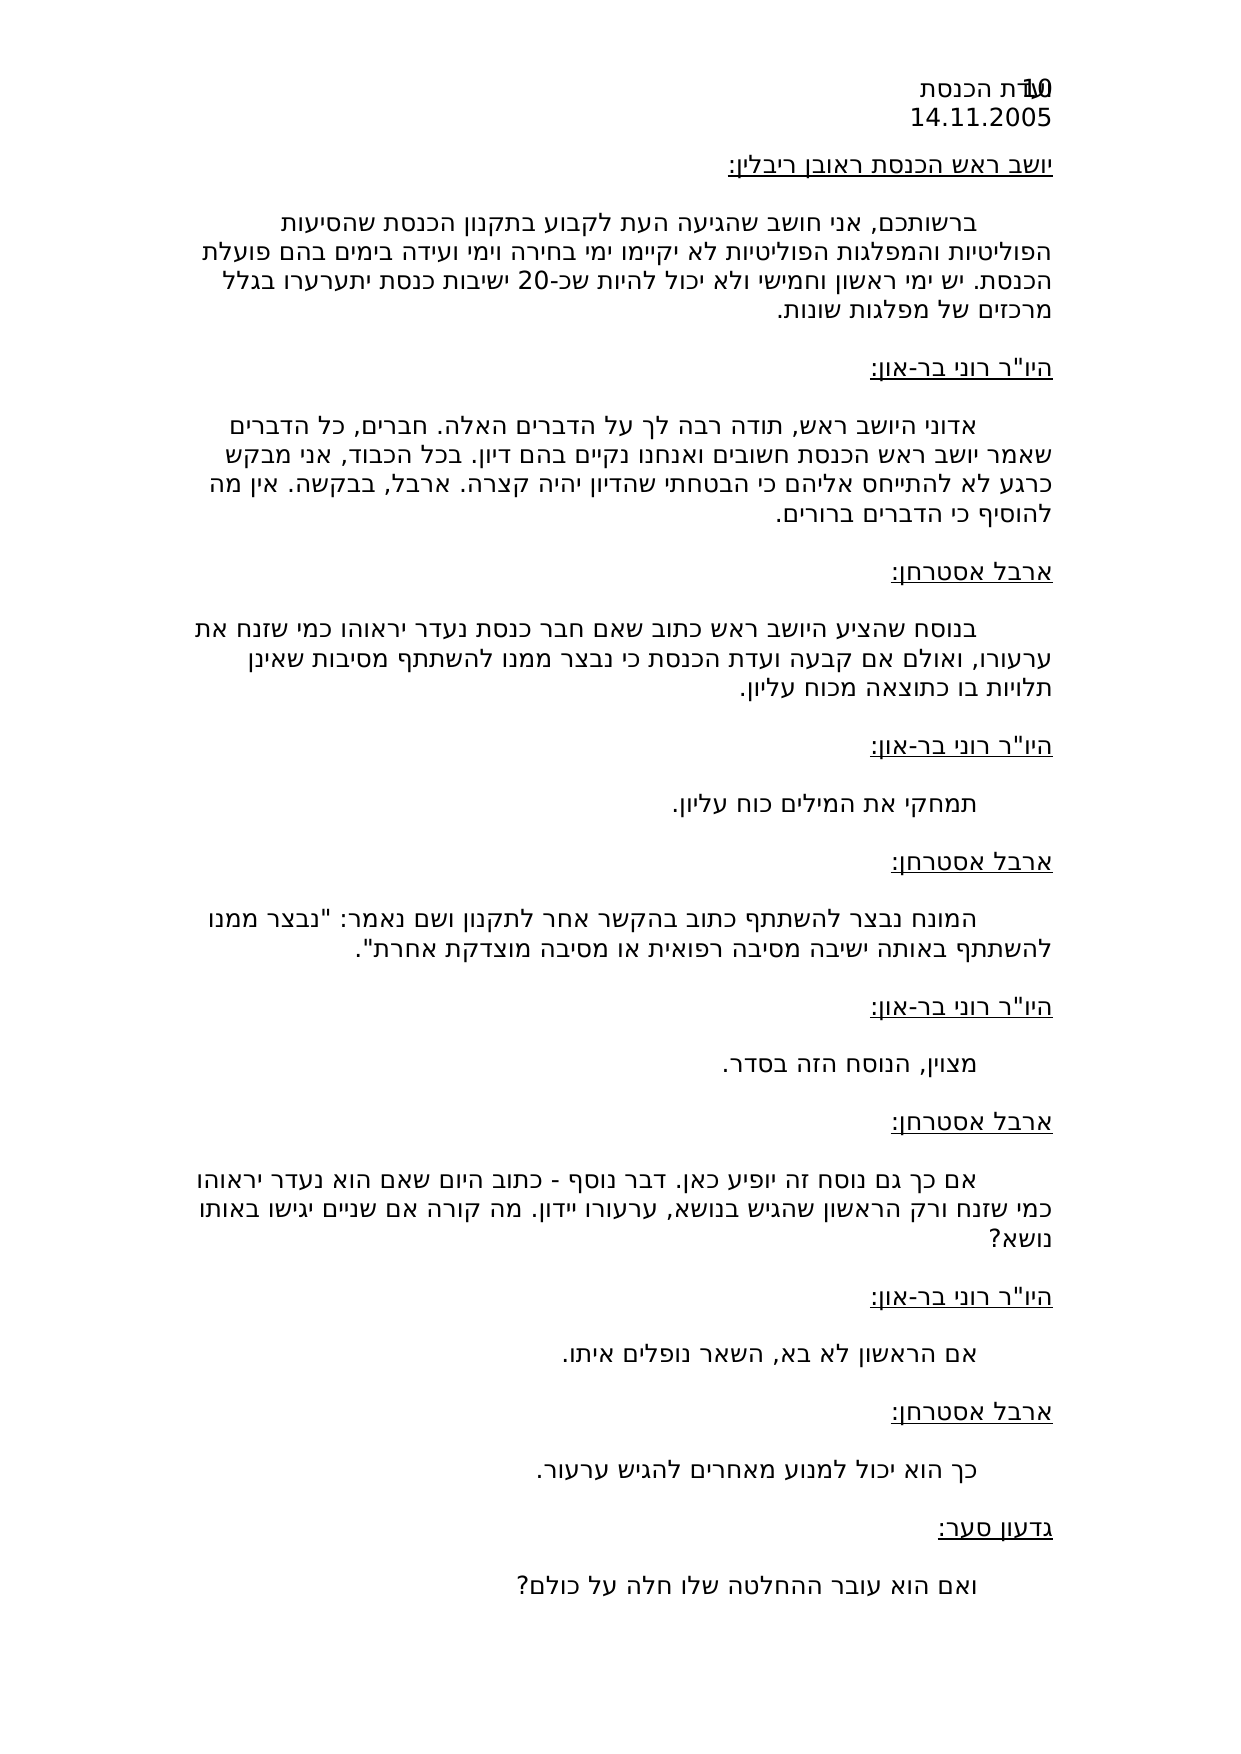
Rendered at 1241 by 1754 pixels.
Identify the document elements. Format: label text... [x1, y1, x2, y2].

text תמחקי את המילים כוח עליון. [187, 789, 1053, 818]
text ברשותכם, אני חושב שהגיעה העת לקבוע בתקנון הכנסת שהסיעות הפוליטיות והמפלגות הפוליטיות לא יקיימו ימי בחירה וימי ועידה בימים בהם פועלת הכנסת. יש ימי ראשון וחמישי ולא יכול להיות שכ-20 ישיבות כנסת יתערערו בגלל מרכזים של מפלגות שונות. [187, 208, 1053, 324]
text המונח נבצר להשתתף כתוב בהקשר אחר לתקנון ושם נאמר: "נבצר ממנו להשתתף באותה ישיבה מסיבה רפואית או מסיבה מוצדקת אחרת". [187, 904, 1053, 963]
text היו"ר רוני בר-און: [187, 731, 1053, 760]
text ארבל אסטרחן: [187, 1397, 1053, 1427]
text אם הראשון לא בא, השאר נופלים איתו. [187, 1339, 1053, 1369]
text היו"ר רוני בר-און: [187, 992, 1053, 1021]
text אם כך גם נוסח זה יופיע כאן. דבר נוסף - כתוב היום שאם הוא נעדר יראוהו כמי שזנח ורק הראשון שהגיש בנושא, ערעורו יידון. מה קורה אם שניים יגישו באותו נושא? [187, 1165, 1053, 1253]
text היו"ר רוני בר-און: [187, 1282, 1053, 1311]
text ארבל אסטרחן: [187, 847, 1053, 876]
text ארבל אסטרחן: [187, 1107, 1053, 1137]
text יושב ראש הכנסת ראובן ריבלין: [187, 150, 1053, 179]
text כך הוא יכול למנוע מאחרים להגיש ערעור. [187, 1455, 1053, 1484]
text ארבל אסטרחן: [187, 557, 1053, 586]
text מצוין, הנוסח הזה בסדר. [187, 1049, 1053, 1079]
text היו"ר רוני בר-און: [187, 353, 1053, 382]
text אדוני היושב ראש, תודה רבה לך על הדברים האלה. חברים, כל הדברים שאמר יושב ראש הכנסת חשובים ואנחנו נקיים בהם דיון. בכל הכבוד, אני מבקש כרגע לא להתייחס אליהם כי הבטחתי שהדיון יהיה קצרה. ארבל, בבקשה. אין מה להוסיף כי הדברים ברורים. [187, 411, 1053, 528]
text גדעון סער: [187, 1513, 1053, 1542]
text ואם הוא עובר ההחלטה שלו חלה על כולם? [187, 1571, 1053, 1600]
text בנוסח שהציע היושב ראש כתוב שאם חבר כנסת נעדר יראוהו כמי שזנח את ערעורו, ואולם אם קבעה ועדת הכנסת כי נבצר ממנו להשתתף מסיבות שאינן תלויות בו כתוצאה מכוח עליון. [187, 614, 1053, 702]
